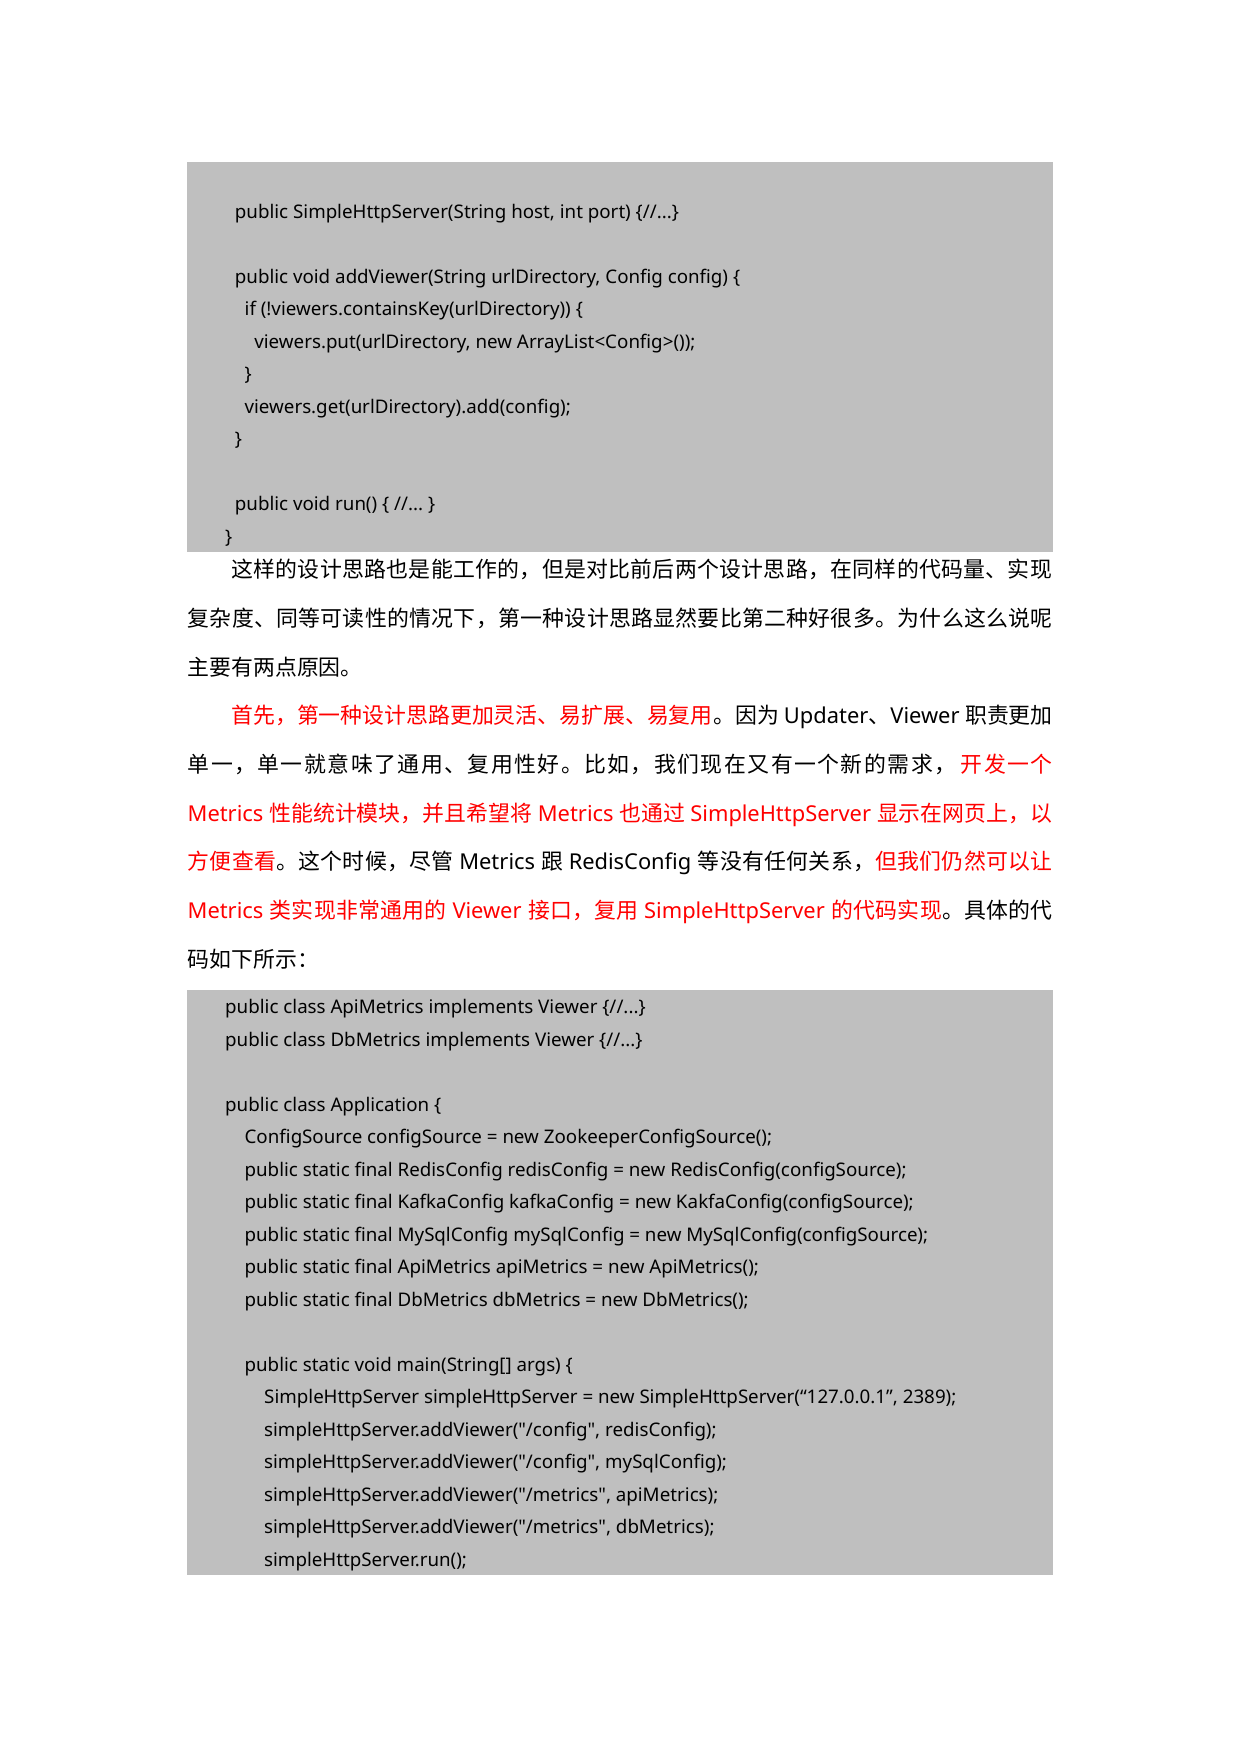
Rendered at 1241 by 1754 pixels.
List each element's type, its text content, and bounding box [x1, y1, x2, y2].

text public class Application { [187, 1087, 1053, 1120]
text public static final RedisConfig redisConfig = new RedisConfig(configSource); [187, 1152, 1053, 1185]
text public class DbMetrics implements Viewer {//...} [187, 1022, 1053, 1055]
text 这样的设计思路也是能工作的，但是对比前后两个设计思路，在同样的代码量、实现复杂度、同等可读性的情况下，第一种设计思路显然要比第二种好很多。为什么这么说呢？主要有两点原因。 [187, 552, 1053, 682]
text } [187, 422, 1053, 454]
text simpleHttpServer.addViewer("/metrics", apiMetrics); [187, 1477, 1053, 1510]
text viewers.put(urlDirectory, new ArrayList<Config>()); [187, 324, 1053, 357]
text simpleHttpServer.addViewer("/metrics", dbMetrics); [187, 1510, 1053, 1542]
text } [187, 357, 1053, 389]
text simpleHttpServer.addViewer("/config", mySqlConfig); [187, 1445, 1053, 1477]
text public void addViewer(String urlDirectory, Config config) { [187, 259, 1053, 292]
text simpleHttpServer.addViewer("/config", redisConfig); [187, 1412, 1053, 1445]
text public static final KafkaConfig kafkaConfig = new KakfaConfig(configSource); [187, 1185, 1053, 1217]
text ConfigSource configSource = new ZookeeperConfigSource(); [187, 1120, 1053, 1152]
text public static final DbMetrics dbMetrics = new DbMetrics(); [187, 1282, 1053, 1315]
text 首先，第一种设计思路更加灵活、易扩展、易复用。因为 Updater、Viewer 职责更加单一，单一就意味了通用、复用性好。比如，我们现在又有一个新的需求，开发一个 Metrics 性能统计模块，并且希望将 Metrics 也通过 SimpleHttpServer 显示在网页上，以方便查看。这个时候，尽管 Metrics 跟 RedisConfig 等没有任何关系，但我们仍然可以让 Metrics 类实现非常通用的 Viewer 接口，复用 SimpleHttpServer 的代码实现。具体的代码如下所示： [187, 698, 1053, 974]
text public static final ApiMetrics apiMetrics = new ApiMetrics(); [187, 1250, 1053, 1282]
text public SimpleHttpServer(String host, int port) {//...} [187, 194, 1053, 227]
text SimpleHttpServer simpleHttpServer = new SimpleHttpServer(“127.0.0.1”, 2389); [187, 1380, 1053, 1412]
text public static void main(String[] args) { [187, 1347, 1053, 1380]
text public static final MySqlConfig mySqlConfig = new MySqlConfig(configSource); [187, 1217, 1053, 1250]
text if (!viewers.containsKey(urlDirectory)) { [187, 292, 1053, 324]
text viewers.get(urlDirectory).add(config); [187, 389, 1053, 422]
text public class ApiMetrics implements Viewer {//...} [187, 990, 1053, 1022]
text simpleHttpServer.run(); [187, 1542, 1053, 1575]
text public void run() { //... } [187, 487, 1053, 519]
text } [187, 519, 1053, 552]
